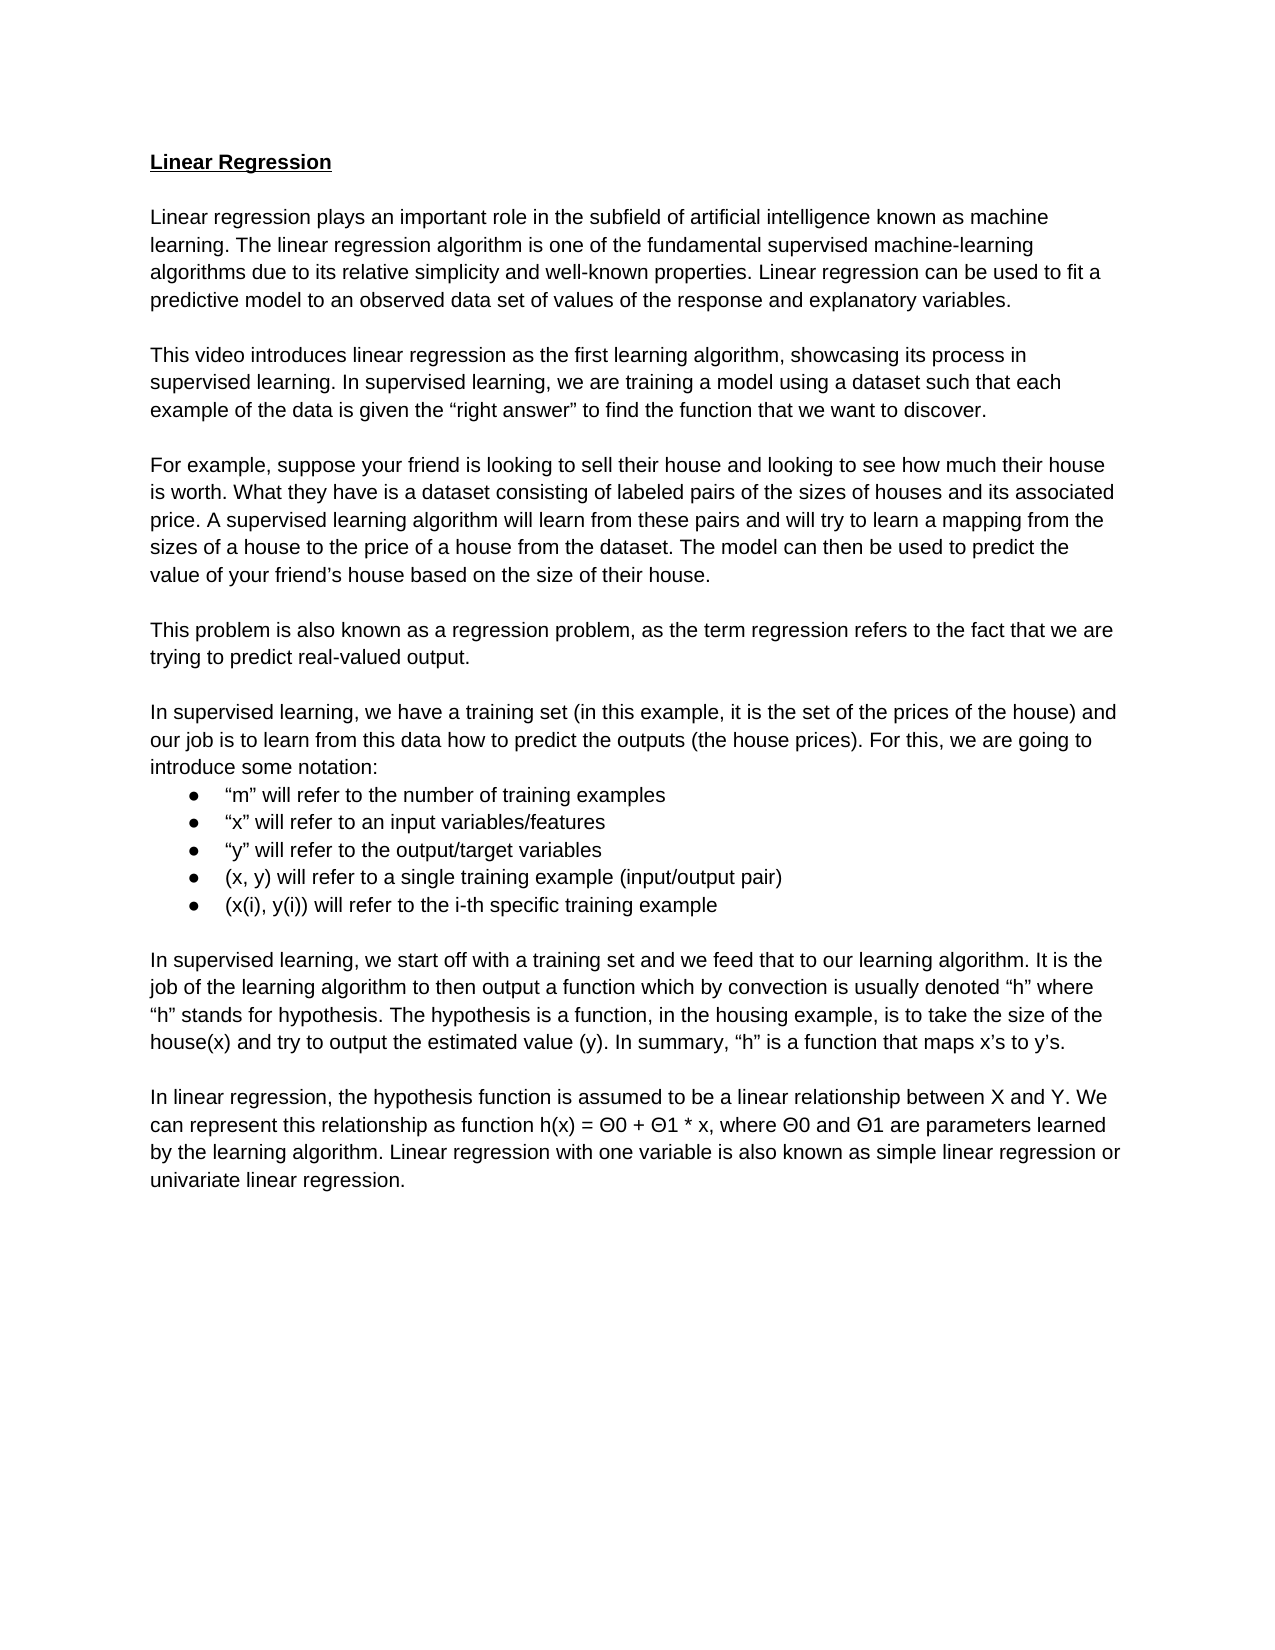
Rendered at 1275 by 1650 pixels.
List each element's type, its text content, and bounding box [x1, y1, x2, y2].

text This video introduces linear regression as the first learning algorithm, showcasing its process in supervised learning. In supervised learning, we are training a model using a dataset such that each example of the data is given the “right answer” to find the function that we want to discover. [150, 342, 1125, 421]
list (x, y) will refer to a single training example (input/output pair) [187, 865, 1125, 889]
list “y” will refer to the output/target variables [187, 837, 1125, 861]
text This problem is also known as a regression problem, as the term regression refers to the fact that we are trying to predict real-valued output. [150, 617, 1125, 669]
text In supervised learning, we start off with a training set and we feed that to our learning algorithm. It is the job of the learning algorithm to then output a function which by convection is usually denoted “h” where “h” stands for hypothesis. The hypothesis is a function, in the housing example, is to take the size of the house(x) and try to output the estimated value (y). In summary, “h” is a function that maps x’s to y’s. [150, 947, 1125, 1054]
list “x” will refer to an input variables/features [187, 810, 1125, 834]
list “m” will refer to the number of training examples [187, 782, 1125, 806]
text In supervised learning, we have a training set (in this example, it is the set of the prices of the house) and our job is to learn from this data how to predict the outputs (the house prices). For this, we are going to introduce some notation: [150, 700, 1125, 779]
text In linear regression, the hypothesis function is assumed to be a linear relationship between X and Y. We can represent this relationship as function h(x) = Θ0 + Θ1 * x, where Θ0 and Θ1 are parameters learned by the learning algorithm. Linear regression with one variable is also known as simple linear regression or univariate linear regression. [150, 1085, 1125, 1191]
list (x(i), y(i)) will refer to the i-th specific training example [187, 892, 1125, 916]
text Linear Regression [150, 150, 1125, 174]
text For example, suppose your friend is looking to sell their house and looking to see how much their house is worth. What they have is a dataset consisting of labeled pairs of the sizes of houses and its associated price. A supervised learning algorithm will learn from these pairs and will try to learn a mapping from the sizes of a house to the price of a house from the dataset. The model can then be used to predict the value of your friend’s house based on the size of their house. [150, 452, 1125, 586]
text Linear regression plays an important role in the subfield of artificial intelligence known as machine learning. The linear regression algorithm is one of the fundamental supervised machine-learning algorithms due to its relative simplicity and well-known properties. Linear regression can be used to fit a predictive model to an observed data set of values of the response and explanatory variables. [150, 205, 1125, 311]
